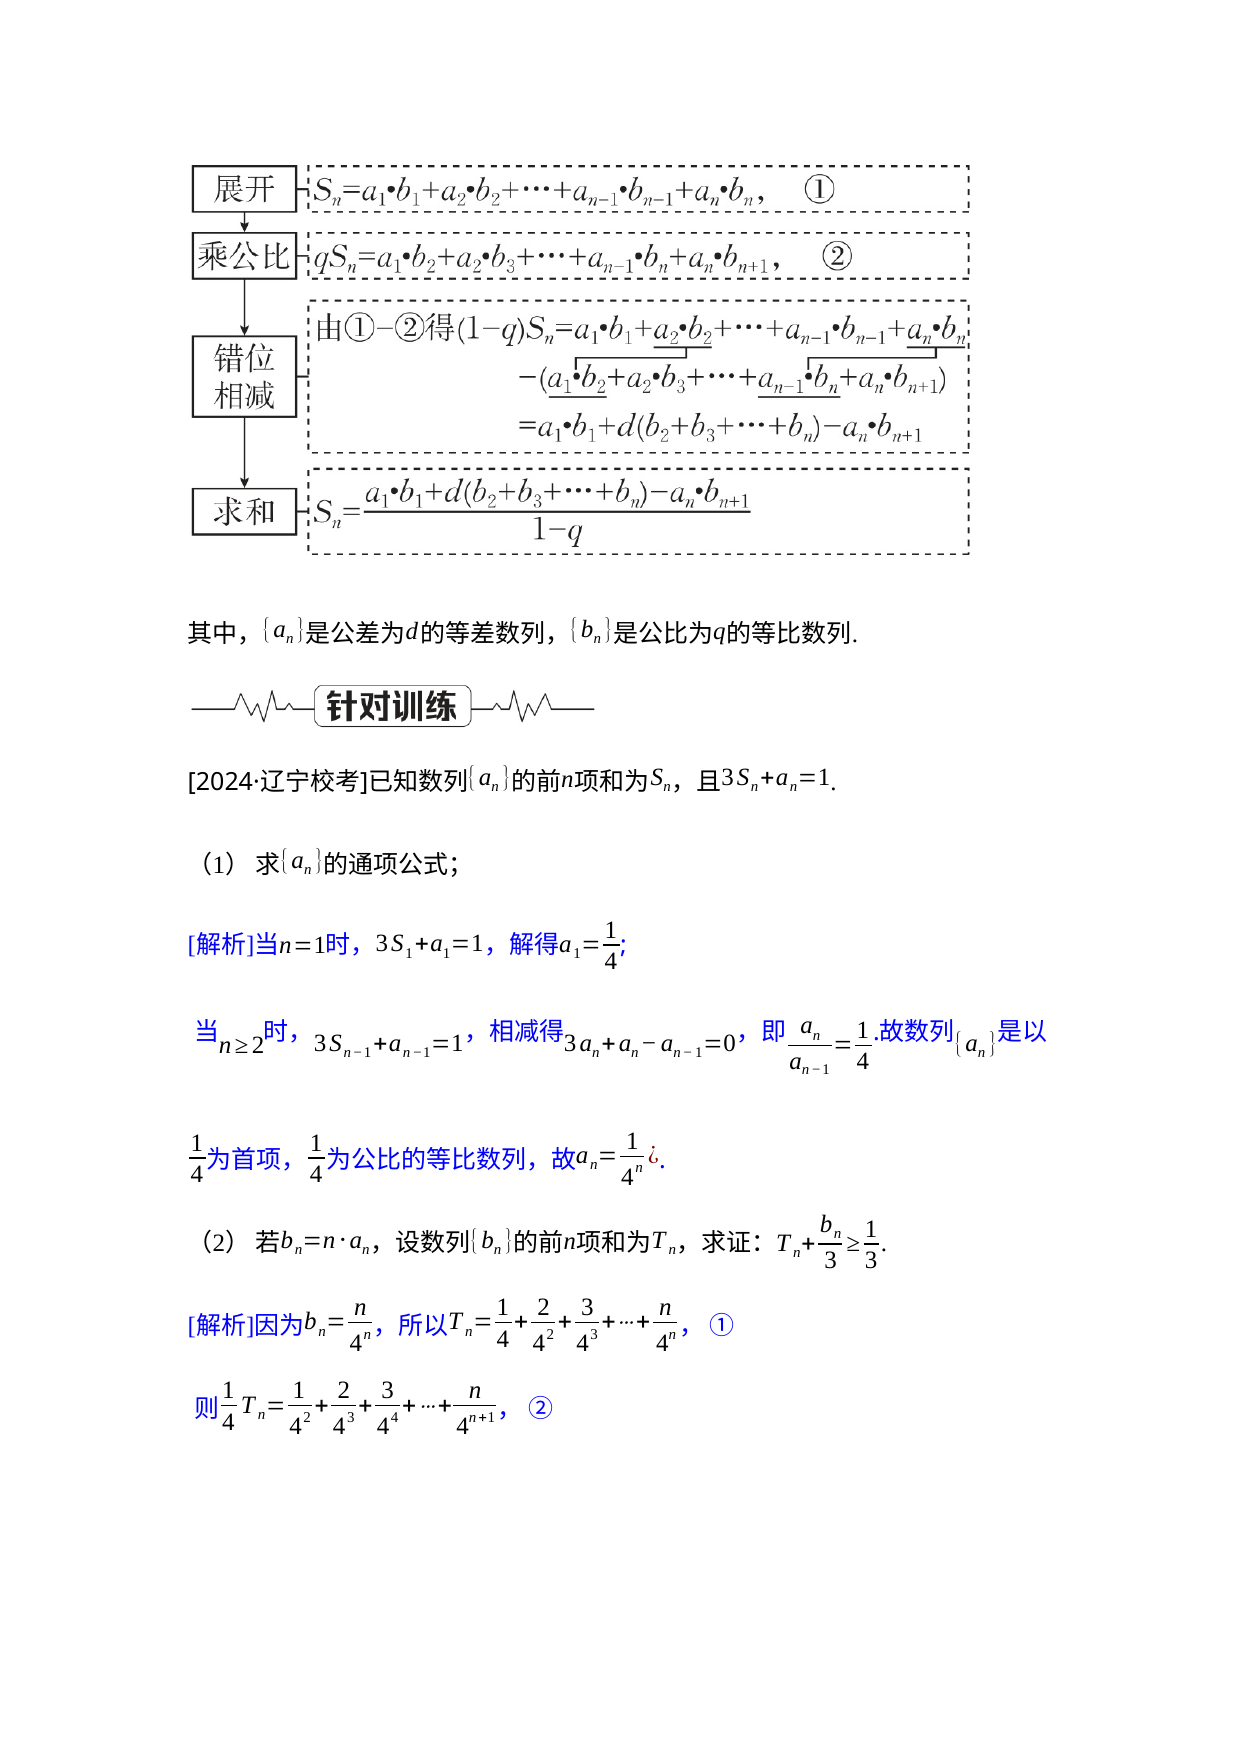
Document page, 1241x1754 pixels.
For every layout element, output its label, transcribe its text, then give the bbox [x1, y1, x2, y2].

text [解析]因为，所以， ① [187, 1293, 1053, 1358]
text 则， ② [187, 1376, 1053, 1441]
text （1） 求的通项公式； [187, 830, 1053, 895]
text [2024·辽宁校考]已知数列的前项和为，且. [187, 747, 1053, 812]
picture [187, 682, 597, 730]
text 当时，，相减得，即.故数列是以为首项，为公比的等比数列，故. [187, 996, 1053, 1191]
picture [187, 162, 973, 558]
text [解析]当时，，解得; [187, 913, 1053, 978]
text 其中，是公差为的等差数列，是公比为的等比数列. [187, 599, 1053, 664]
text （2） 若，设数列的前项和为，求证：. [187, 1209, 1053, 1274]
